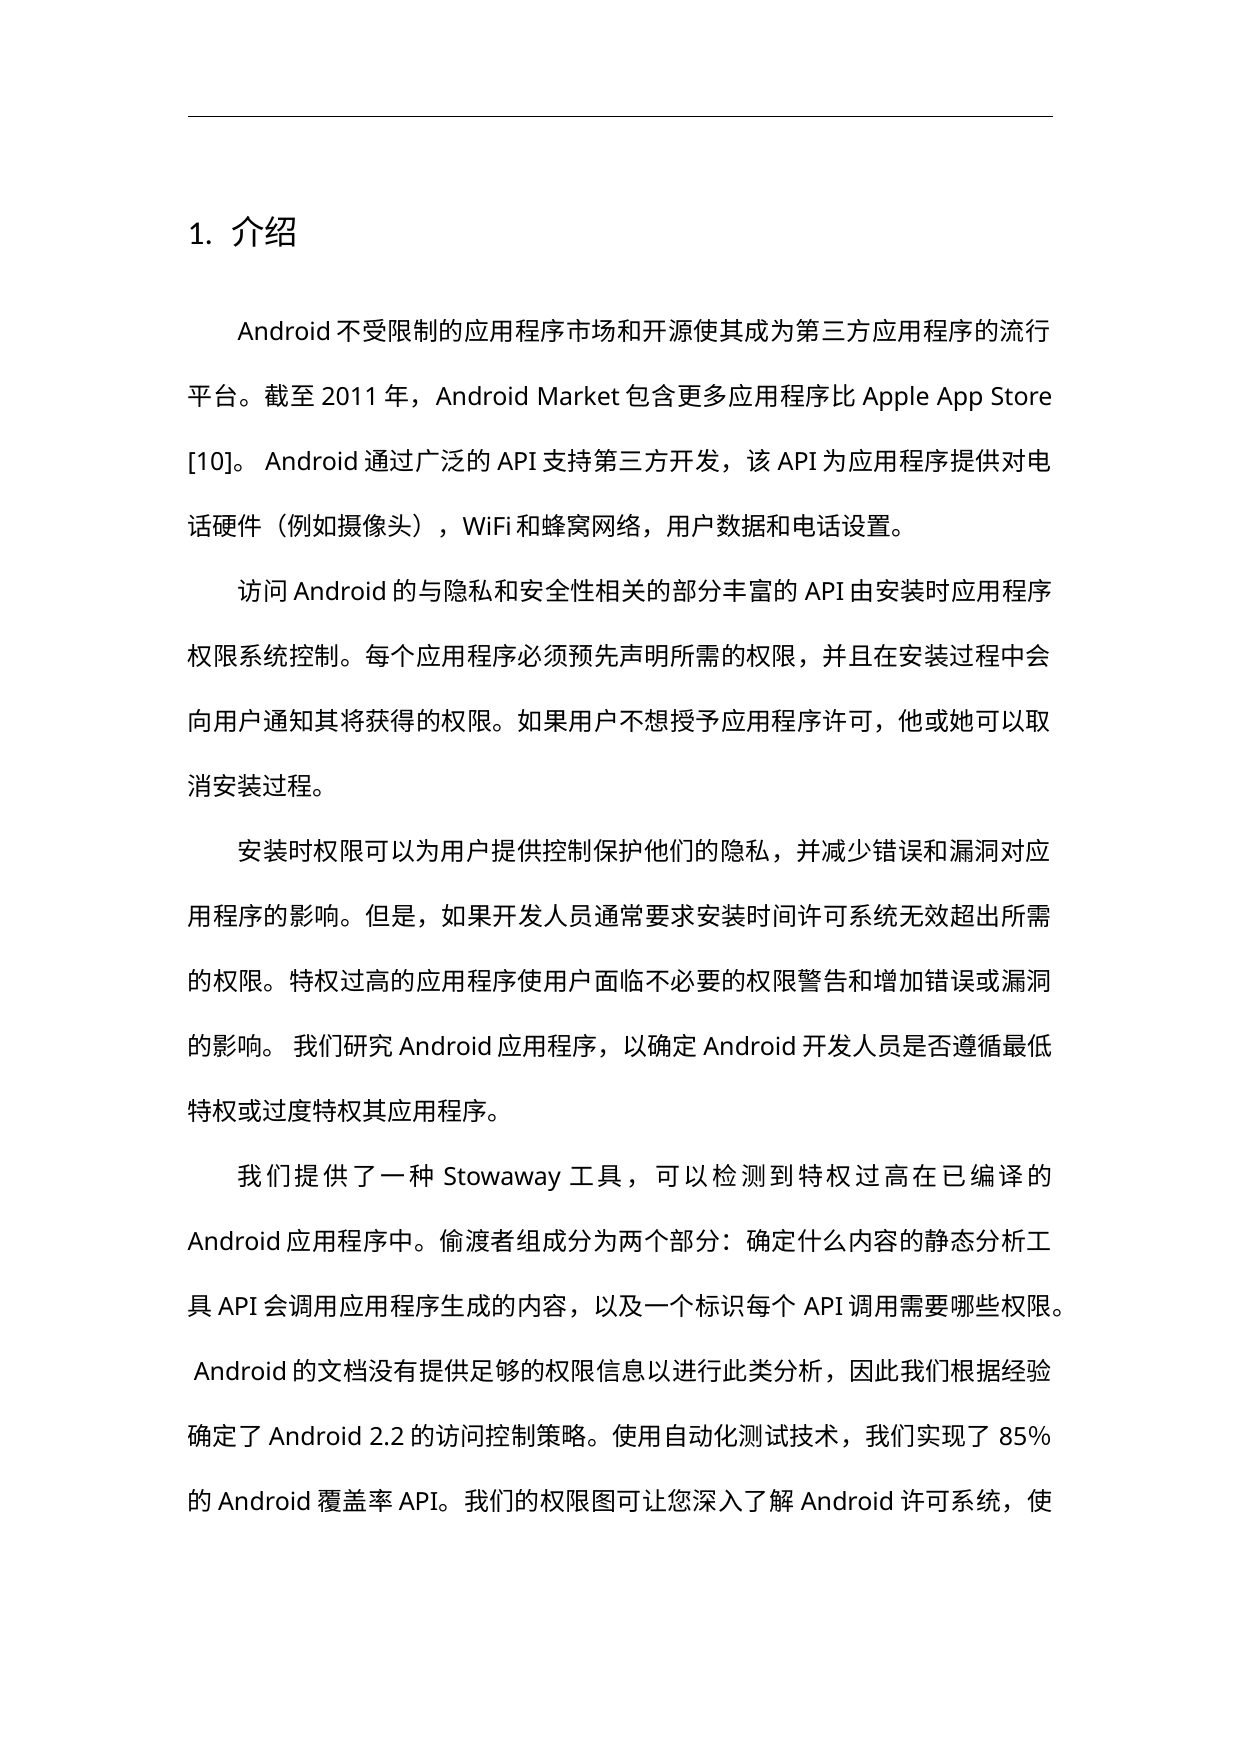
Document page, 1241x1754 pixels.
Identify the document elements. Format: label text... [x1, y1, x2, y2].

text 访问Android的与隐私和安全性相关的部分丰富的API由安装时应用程序权限系统控制。每个应用程序必须预先声明所需的权限，并且在安装过程中会向用户通知其将获得的权限。如果用户不想授予应用程序许可，他或她可以取消安装过程。 [187, 557, 1053, 817]
text 安装时权限可以为用户提供控制保护他们的隐私，并减少错误和漏洞对应用程序的影响。但是，如果开发人员通常要求安装时间许可系统无效超出所需的权限。特权过高的应用程序使用户面临不必要的权限警告和增加错误或漏洞的影响。 我们研究Android应用程序，以确定Android开发人员是否遵循最低特权或过度特权其应用程序。 [187, 817, 1053, 1142]
subtitle 介绍 [187, 197, 1053, 262]
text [187, 1142, 1053, 1532]
text Android不受限制的应用程序市场和开源使其成为第三方应用程序的流行平台。截至2011年，Android Market包含更多应用程序比Apple App Store [10]。 Android通过广泛的API支持第三方开发，该API为应用程序提供对电话硬件（例如摄像头），WiFi和蜂窝网络，用户数据和电话设置。 [187, 297, 1053, 557]
